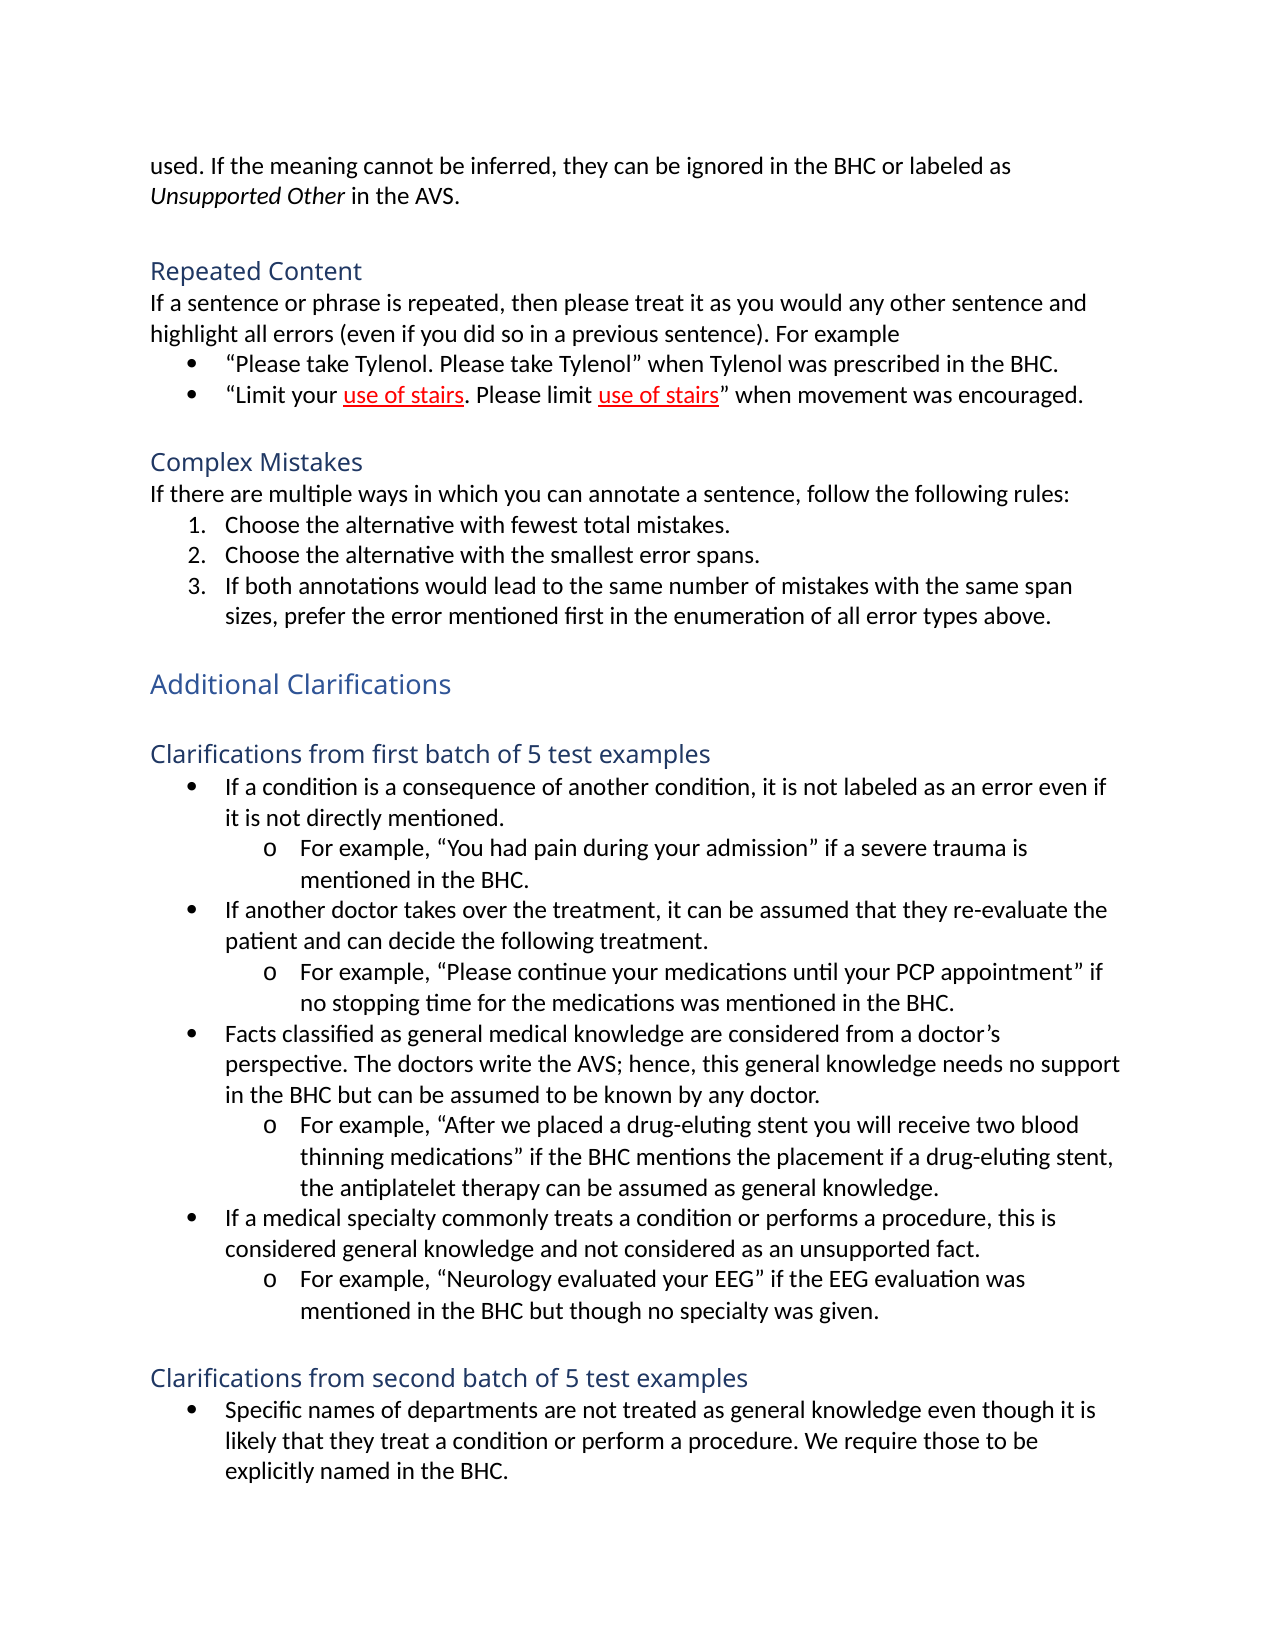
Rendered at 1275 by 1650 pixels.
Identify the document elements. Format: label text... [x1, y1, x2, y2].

list Specific names of departments are not treated as general knowledge even though it is likely that they treat a condition or perform a procedure. We require those to be explicitly named in the BHC. [187, 1394, 1125, 1486]
list Choose the alternative with fewest total mistakes. [187, 509, 1125, 539]
text If a sentence or phrase is repeated, then please treat it as you would any other sentence and highlight all errors (even if you did so in a previous sentence). For example [150, 287, 1125, 348]
list “Please take Tylenol. Please take Tylenol” when Tylenol was prescribed in the BHC. [187, 348, 1125, 379]
list For example, “After we placed a drug-eluting stent you will receive two blood thinning medications” if the BHC mentions the placement if a drug-eluting stent, the antiplatelet therapy can be assumed as general knowledge. [262, 1109, 1125, 1202]
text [150, 150, 1125, 211]
subtitle Repeated Content [150, 253, 1125, 287]
list For example, “You had pain during your admission” if a severe trauma is mentioned in the BHC. [262, 832, 1125, 894]
list For example, “Please continue your medications until your PCP appointment” if no stopping time for the medications was mentioned in the BHC. [262, 956, 1125, 1018]
list If both annotations would lead to the same number of mistakes with the same span sizes, prefer the error mentioned first in the enumeration of all error types above. [187, 570, 1125, 631]
list “Limit your use of stairs. Please limit use of stairs” when movement was encouraged. [187, 379, 1125, 409]
subtitle Clarifications from second batch of 5 test examples [150, 1360, 1125, 1394]
subtitle Complex Mistakes [150, 444, 1125, 478]
list For example, “Neurology evaluated your EEG” if the EEG evaluation was mentioned in the BHC but though no specialty was given. [262, 1263, 1125, 1326]
list Facts classified as general medical knowledge are considered from a doctor’s perspective. The doctors write the AVS; hence, this general knowledge needs no support in the BHC but can be assumed to be known by any doctor. [187, 1018, 1125, 1109]
subtitle Additional Clarifications [150, 666, 1125, 702]
list Choose the alternative with the smallest error spans. [187, 539, 1125, 570]
text If there are multiple ways in which you can annotate a sentence, follow the following rules: [150, 478, 1125, 509]
list If a medical specialty commonly treats a condition or performs a procedure, this is considered general knowledge and not considered as an unsupported fact. [187, 1202, 1125, 1263]
subtitle Clarifications from first batch of 5 test examples [150, 737, 1125, 771]
list If another doctor takes over the treatment, it can be assumed that they re-evaluate the patient and can decide the following treatment. [187, 894, 1125, 956]
list If a condition is a consequence of another condition, it is not labeled as an error even if it is not directly mentioned. [187, 771, 1125, 832]
